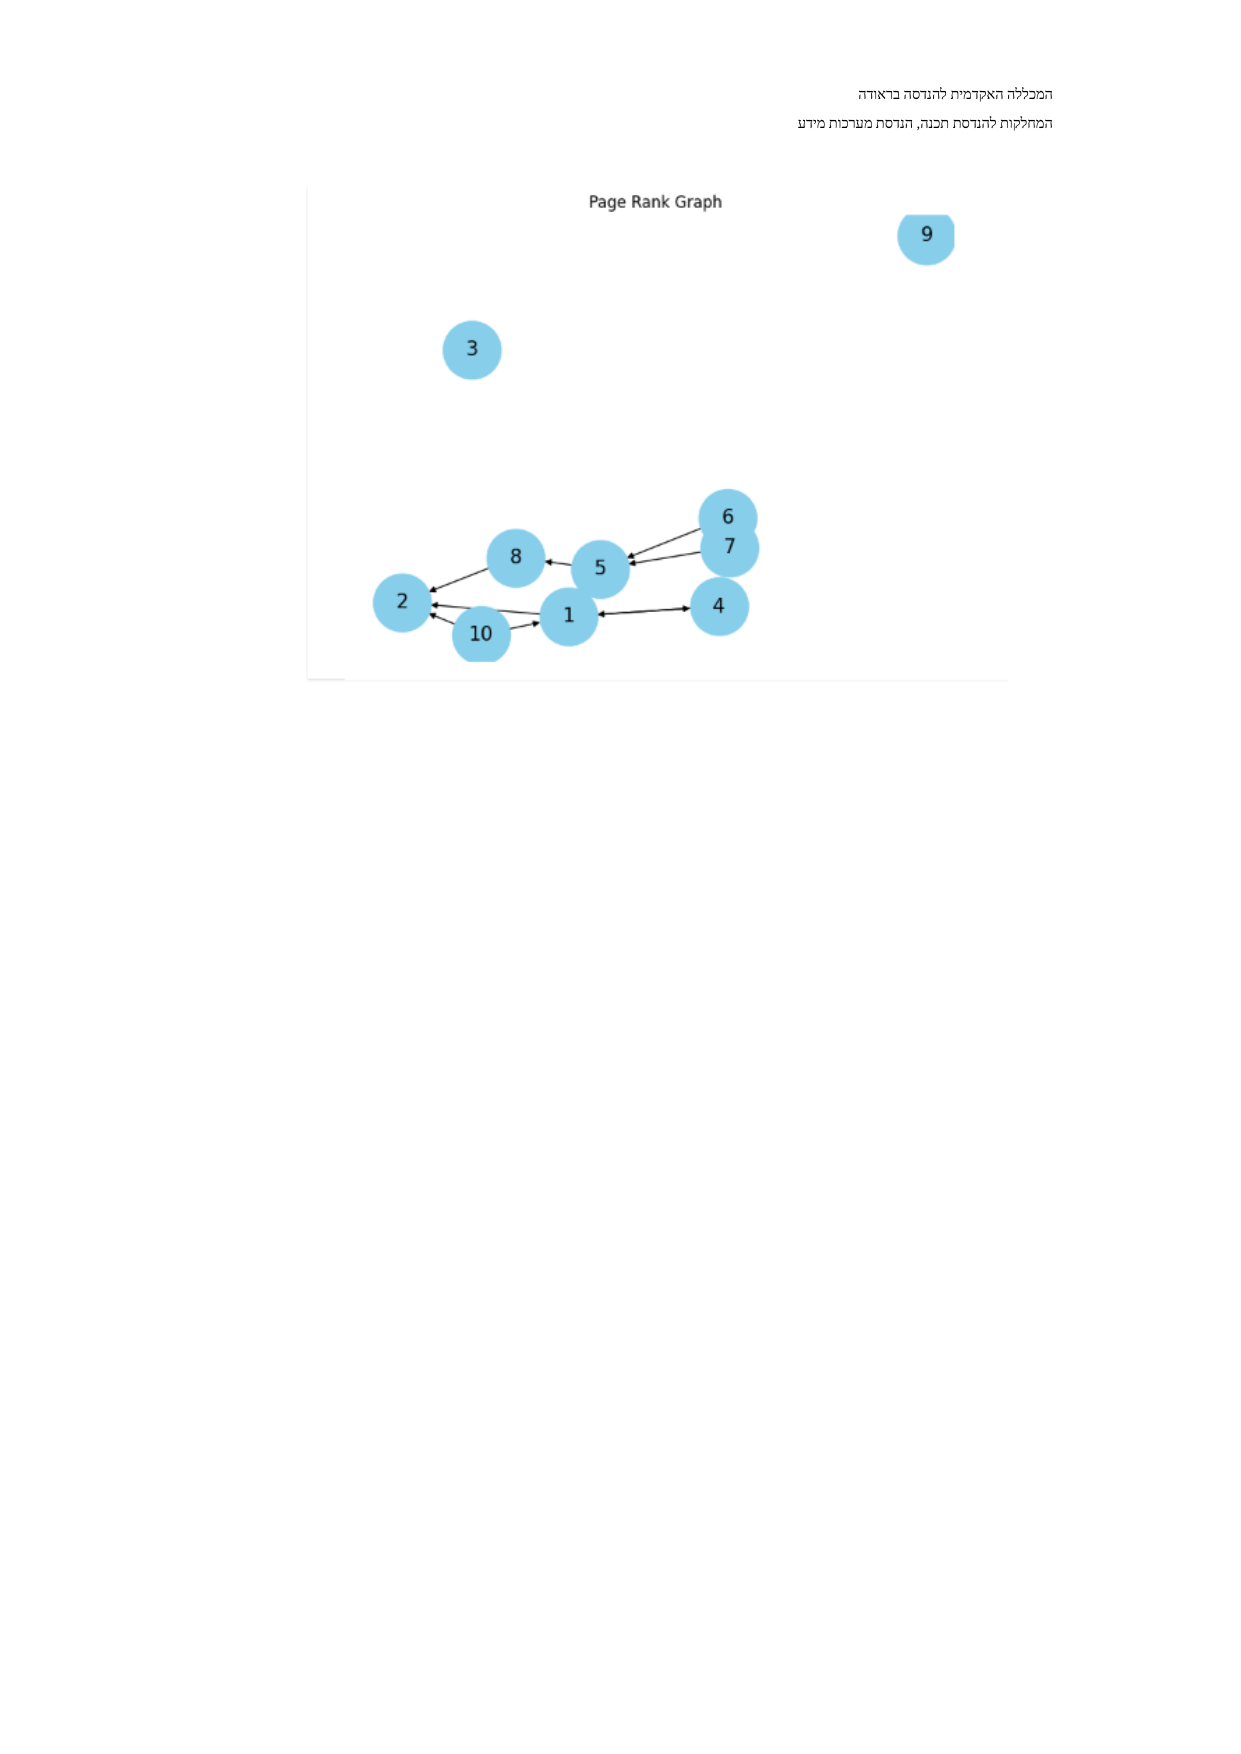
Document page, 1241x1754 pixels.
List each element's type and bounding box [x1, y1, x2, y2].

picture [306, 187, 1009, 683]
